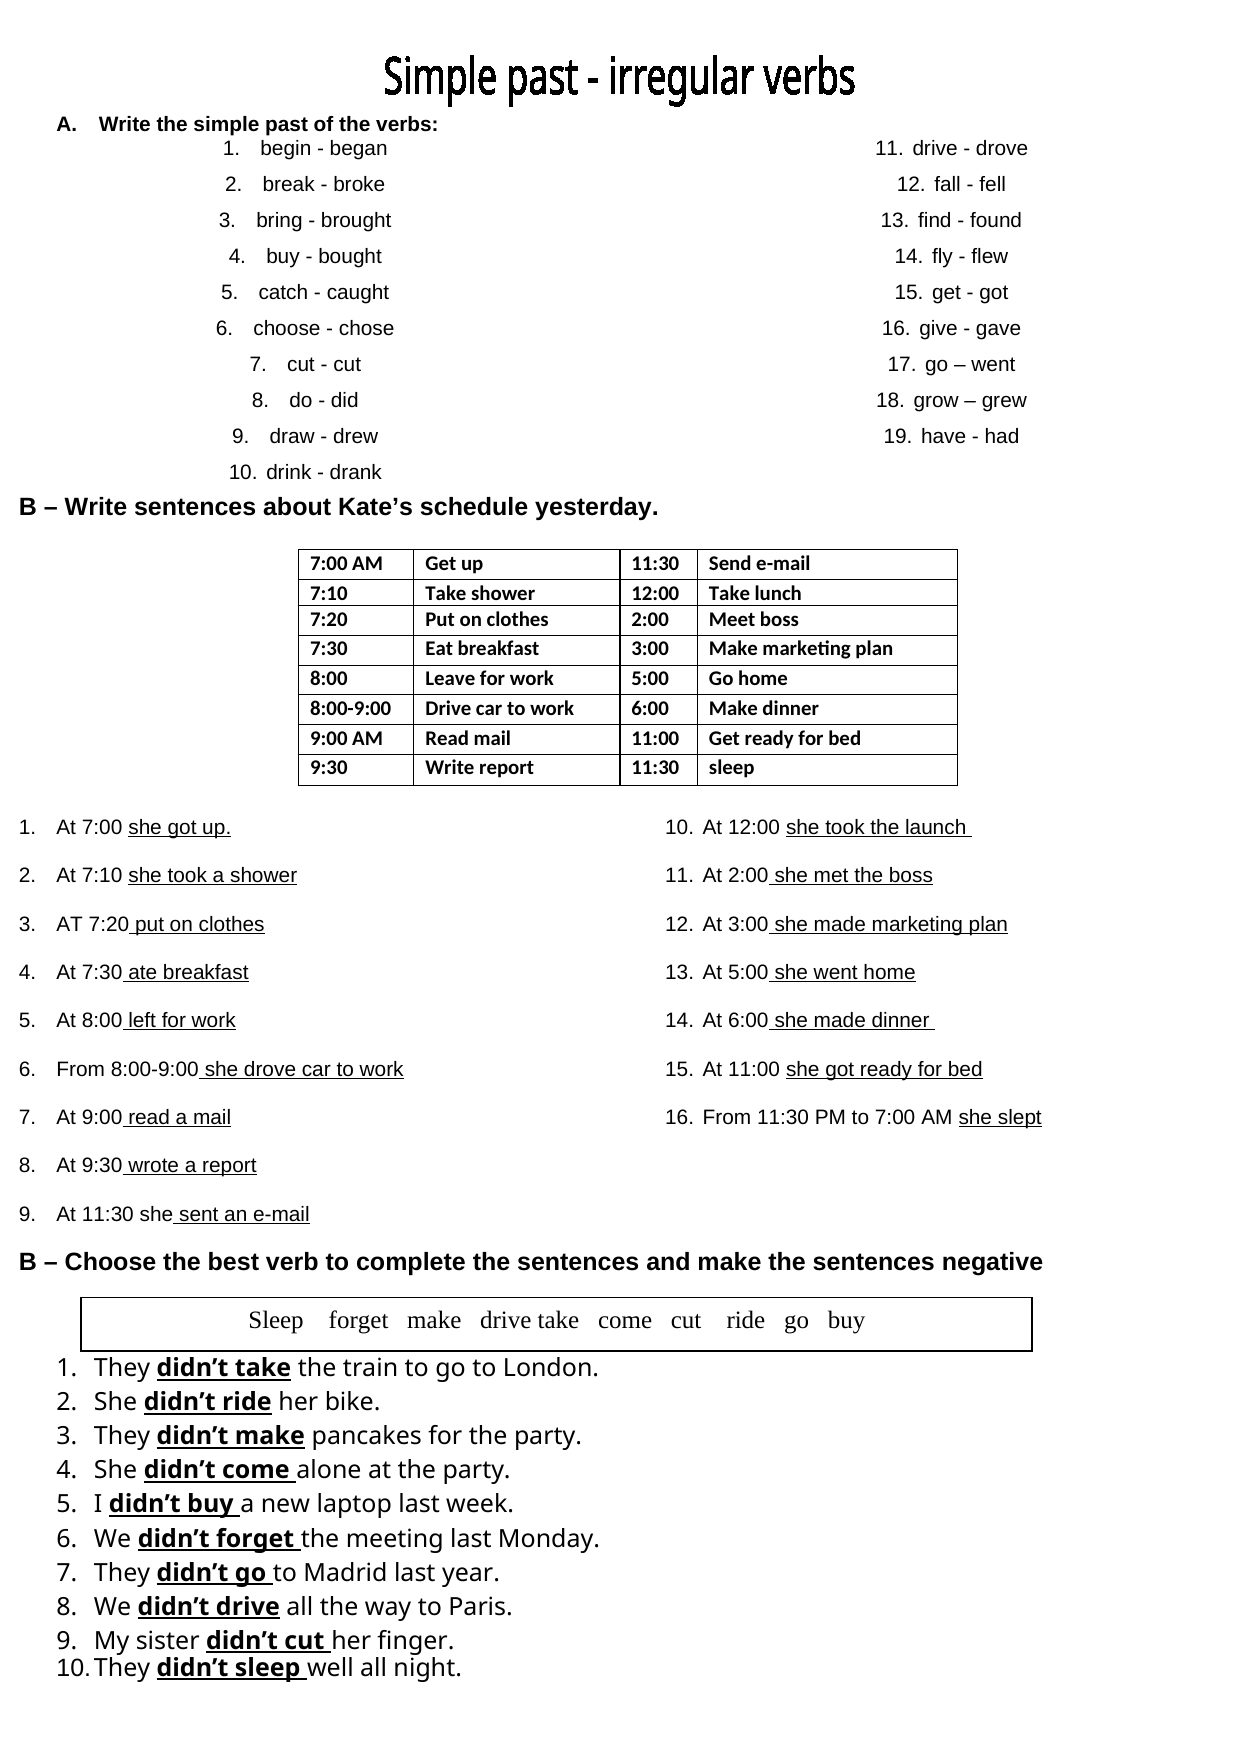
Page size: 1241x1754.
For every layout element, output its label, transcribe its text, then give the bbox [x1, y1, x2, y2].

table_cell Take lunch [698, 580, 957, 605]
list fall - fell [665, 172, 1237, 196]
table_header Get up [414, 550, 619, 579]
table_cell 9:00 AM [299, 725, 413, 753]
list At 12:00 she took the launch [665, 815, 1237, 839]
table_cell Put on clothes [414, 606, 619, 635]
list At 11:00 she got ready for bed [665, 1057, 1237, 1081]
list begin - began [19, 136, 591, 160]
table_cell Make marketing plan [698, 636, 957, 664]
list buy - bought [19, 244, 591, 268]
table_cell Take shower [414, 580, 619, 605]
table_cell Read mail [414, 725, 619, 753]
list We didn’t forget the meeting last Monday. [56, 1520, 1237, 1554]
list She didn’t ride her bike. [56, 1384, 1237, 1418]
list drive - drove [665, 136, 1237, 160]
table_cell 11:30 [621, 755, 697, 785]
list drink - drank [19, 460, 591, 484]
text B – Choose the best verb to complete the sentences and make the sentences negative [19, 1250, 1237, 1275]
list draw - drew [19, 424, 591, 448]
list get - got [665, 280, 1237, 304]
list choose - chose [19, 316, 591, 340]
list At 2:00 she met the boss [665, 863, 1237, 887]
list find - found [665, 208, 1237, 232]
list She didn’t come alone at the party. [56, 1452, 1237, 1486]
list At 5:00 she went home [665, 960, 1237, 984]
table_cell Write report [414, 755, 619, 785]
table_header Send e-mail [698, 550, 957, 579]
table_cell 7:10 [299, 580, 413, 605]
table_cell Make dinner [698, 695, 957, 724]
list At 6:00 she made dinner [665, 1008, 1237, 1032]
list They didn’t sleep well all night. [56, 1656, 1237, 1681]
list I didn’t buy a new laptop last week. [56, 1486, 1237, 1520]
table_cell 7:30 [299, 636, 413, 664]
list give - gave [665, 316, 1237, 340]
list At 7:30 ate breakfast [19, 960, 591, 984]
table_cell 12:00 [621, 580, 697, 605]
list have - had [665, 424, 1237, 448]
list At 7:00 she got up. [19, 815, 591, 839]
list At 7:10 she took a shower [19, 863, 591, 887]
table_cell 2:00 [621, 606, 697, 635]
list At 9:00 read a mail [19, 1105, 591, 1129]
list At 3:00 she made marketing plan [665, 912, 1237, 936]
list They didn’t take the train to go to London. [56, 1350, 1237, 1384]
table_cell Get ready for bed [698, 725, 957, 753]
table_header 7:00 AM [299, 550, 413, 579]
list At 8:00 left for work [19, 1008, 591, 1032]
list do - did [19, 388, 591, 412]
table_cell Go home [698, 666, 957, 694]
list At 9:30 wrote a report [19, 1153, 591, 1177]
list From 8:00-9:00 she drove car to work [19, 1057, 591, 1081]
list catch - caught [19, 280, 591, 304]
table_cell 11:00 [621, 725, 697, 753]
table_cell Leave for work [414, 666, 619, 694]
table_cell 7:20 [299, 606, 413, 635]
list They didn’t go to Madrid last year. [56, 1554, 1237, 1588]
table_cell 8:00 [299, 666, 413, 694]
list go – went [665, 352, 1237, 376]
list break - broke [19, 172, 591, 196]
table_cell sleep [698, 755, 957, 785]
table_cell 3:00 [621, 636, 697, 664]
table_cell 8:00-9:00 [299, 695, 413, 724]
table_cell Eat breakfast [414, 636, 619, 664]
table_cell 5:00 [621, 666, 697, 694]
table_header 11:30 [621, 550, 697, 579]
list AT 7:20 put on clothes [19, 912, 591, 936]
list bring - brought [19, 208, 591, 232]
list My sister didn’t cut her finger. [56, 1622, 1237, 1656]
list They didn’t make pancakes for the party. [56, 1418, 1237, 1452]
list cut - cut [19, 352, 591, 376]
list From 11:30 PM to 7:00 AM she slept [665, 1105, 1237, 1129]
list fly - flew [665, 244, 1237, 268]
table_cell Drive car to work [414, 695, 619, 724]
table_cell Meet boss [698, 606, 957, 635]
list Write the simple past of the verbs: [56, 111, 1237, 136]
list grow – grew [665, 388, 1237, 412]
list We didn’t drive all the way to Paris. [56, 1588, 1237, 1622]
table_cell 6:00 [621, 695, 697, 724]
list At 11:30 she sent an e-mail [19, 1202, 591, 1226]
text B – Write sentences about Kate’s schedule yesterday. [19, 496, 1237, 521]
table_cell 9:30 [299, 755, 413, 785]
